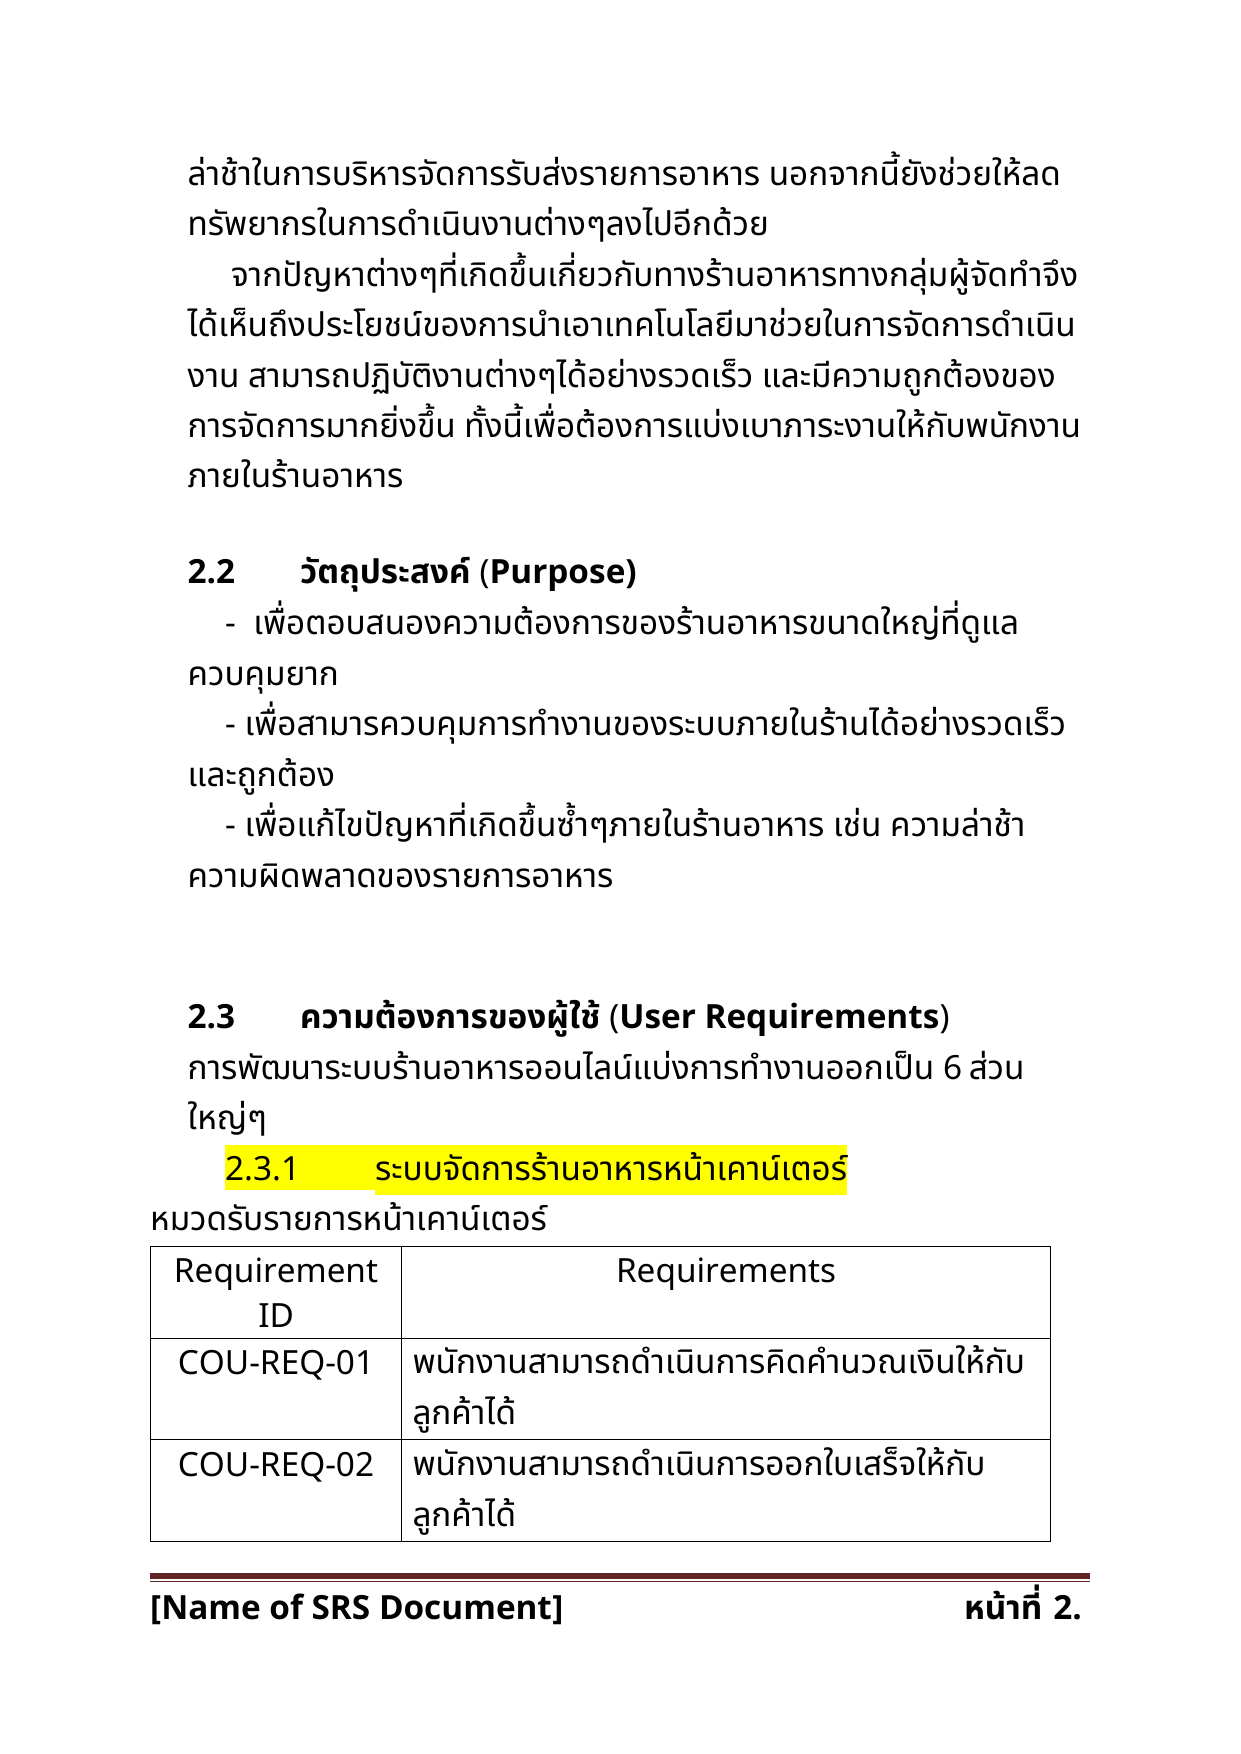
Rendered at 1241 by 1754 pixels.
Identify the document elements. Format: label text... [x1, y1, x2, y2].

table_cell พนักงานสามารถดำเนินการออกใบเสร็จให้กับลูกค้าได้ [402, 1440, 1050, 1541]
table_cell พนักงานสามารถดำเนินการคิดคำนวณเงินให้กับลูกค้าได้ [402, 1339, 1050, 1439]
table_cell COU-REQ-02 [151, 1440, 401, 1541]
list - เพื่อแก้ไขปัญหาที่เกิดขึ้นซ้ำๆภายในร้านอาหาร เช่น ความล่าช้า ความผิดพลาดของรายการอาหาร [187, 801, 1090, 902]
table_header Requirement ID [151, 1247, 401, 1337]
list - เพื่อสามารควบคุมการทำงานของระบบภายในร้านได้อย่างรวดเร็วและถูกต้อง [187, 700, 1090, 801]
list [187, 150, 1090, 251]
text หมวดรับรายการหน้าเคาน์เตอร์ [150, 1195, 1090, 1246]
table_header Requirements [402, 1247, 1050, 1337]
list วัตถุประสงค์ (Purpose) [187, 548, 1090, 599]
list การพัฒนาระบบร้านอาหารออนไลน์แบ่งการทำงานออกเป็น 6ส่วนใหญ่ๆ [187, 1043, 1090, 1144]
list ความต้องการของผู้ใช้ (User Requirements) [187, 993, 1090, 1043]
table_cell COU-REQ-01 [151, 1339, 401, 1439]
list ระบบจัดการร้านอาหารหน้าเคาน์เตอร์ [225, 1144, 1090, 1195]
list - เพื่อตอบสนองความต้องการของร้านอาหารขนาดใหญ่ที่ดูแลควบคุมยาก [187, 599, 1090, 700]
list จากปัญหาต่างๆที่เกิดขึ้นเกี่ยวกับทางร้านอาหารทางกลุ่มผู้จัดทำจึงได้เห็นถึงประโยชน์ของการนำเอาเทคโนโลยีมาช่วยในการจัดการดำเนินงาน สามารถปฏิบัติงานต่างๆได้อย่างรวดเร็ว และมีความถูกต้องของการจัดการมากยิ่งขึ้น ทั้งนี้เพื่อต้องการแบ่งเบาภาระงานให้กับพนักงานภายในร้านอาหาร [187, 251, 1090, 503]
